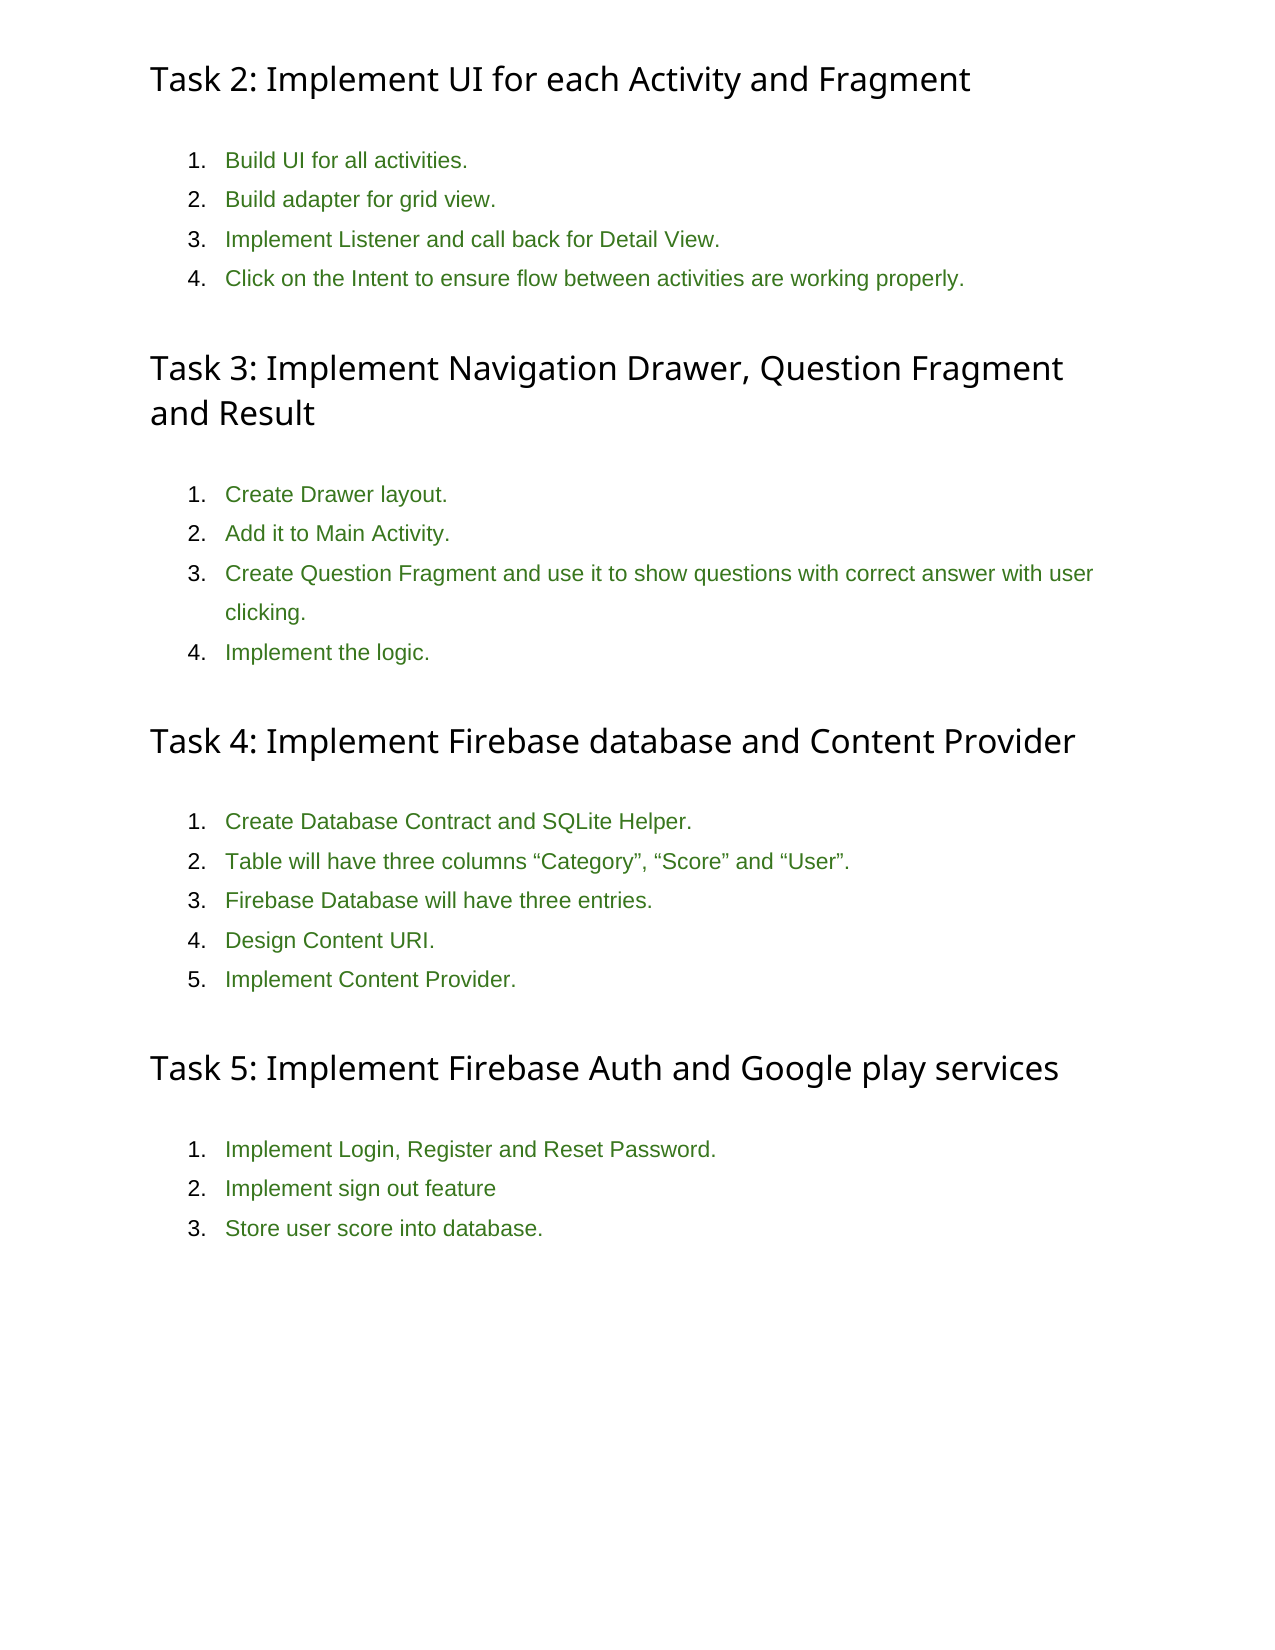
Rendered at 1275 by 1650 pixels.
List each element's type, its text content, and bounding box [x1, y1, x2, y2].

list Store user score into database. [187, 1215, 1123, 1241]
list Create Drawer layout. [187, 481, 1123, 507]
text Task 5: Implement Firebase Auth and Google play services [150, 1045, 1123, 1091]
list Implement sign out feature [187, 1175, 1123, 1202]
list Implement Login, Register and Reset Password. [187, 1136, 1123, 1162]
list Table will have three columns “Category”, “Score” and “User”. [187, 848, 1123, 874]
text Task 3: Implement Navigation Drawer, Question Fragment and Result [150, 344, 1123, 435]
list Firebase Database will have three entries. [187, 887, 1123, 913]
list Create Database Contract and SQLite Helper. [187, 808, 1123, 834]
text Task 2: Implement UI for each Activity and Fragment [150, 56, 1123, 101]
list Implement the logic. [187, 638, 1123, 665]
list Design Content URI. [187, 927, 1123, 953]
list Implement Listener and call back for Detail View. [187, 226, 1123, 252]
text Task 4: Implement Firebase database and Content Provider [150, 717, 1123, 763]
list Create Question Fragment and use it to show questions with correct answer with user clicking. [187, 559, 1123, 625]
list Click on the Intent to ensure flow between activities are working properly. [187, 265, 1123, 292]
list Add it to Main Activity. [187, 520, 1123, 546]
list Build adapter for grid view. [187, 186, 1123, 213]
list Build UI for all activities. [187, 147, 1123, 173]
list Implement Content Provider. [187, 966, 1123, 992]
